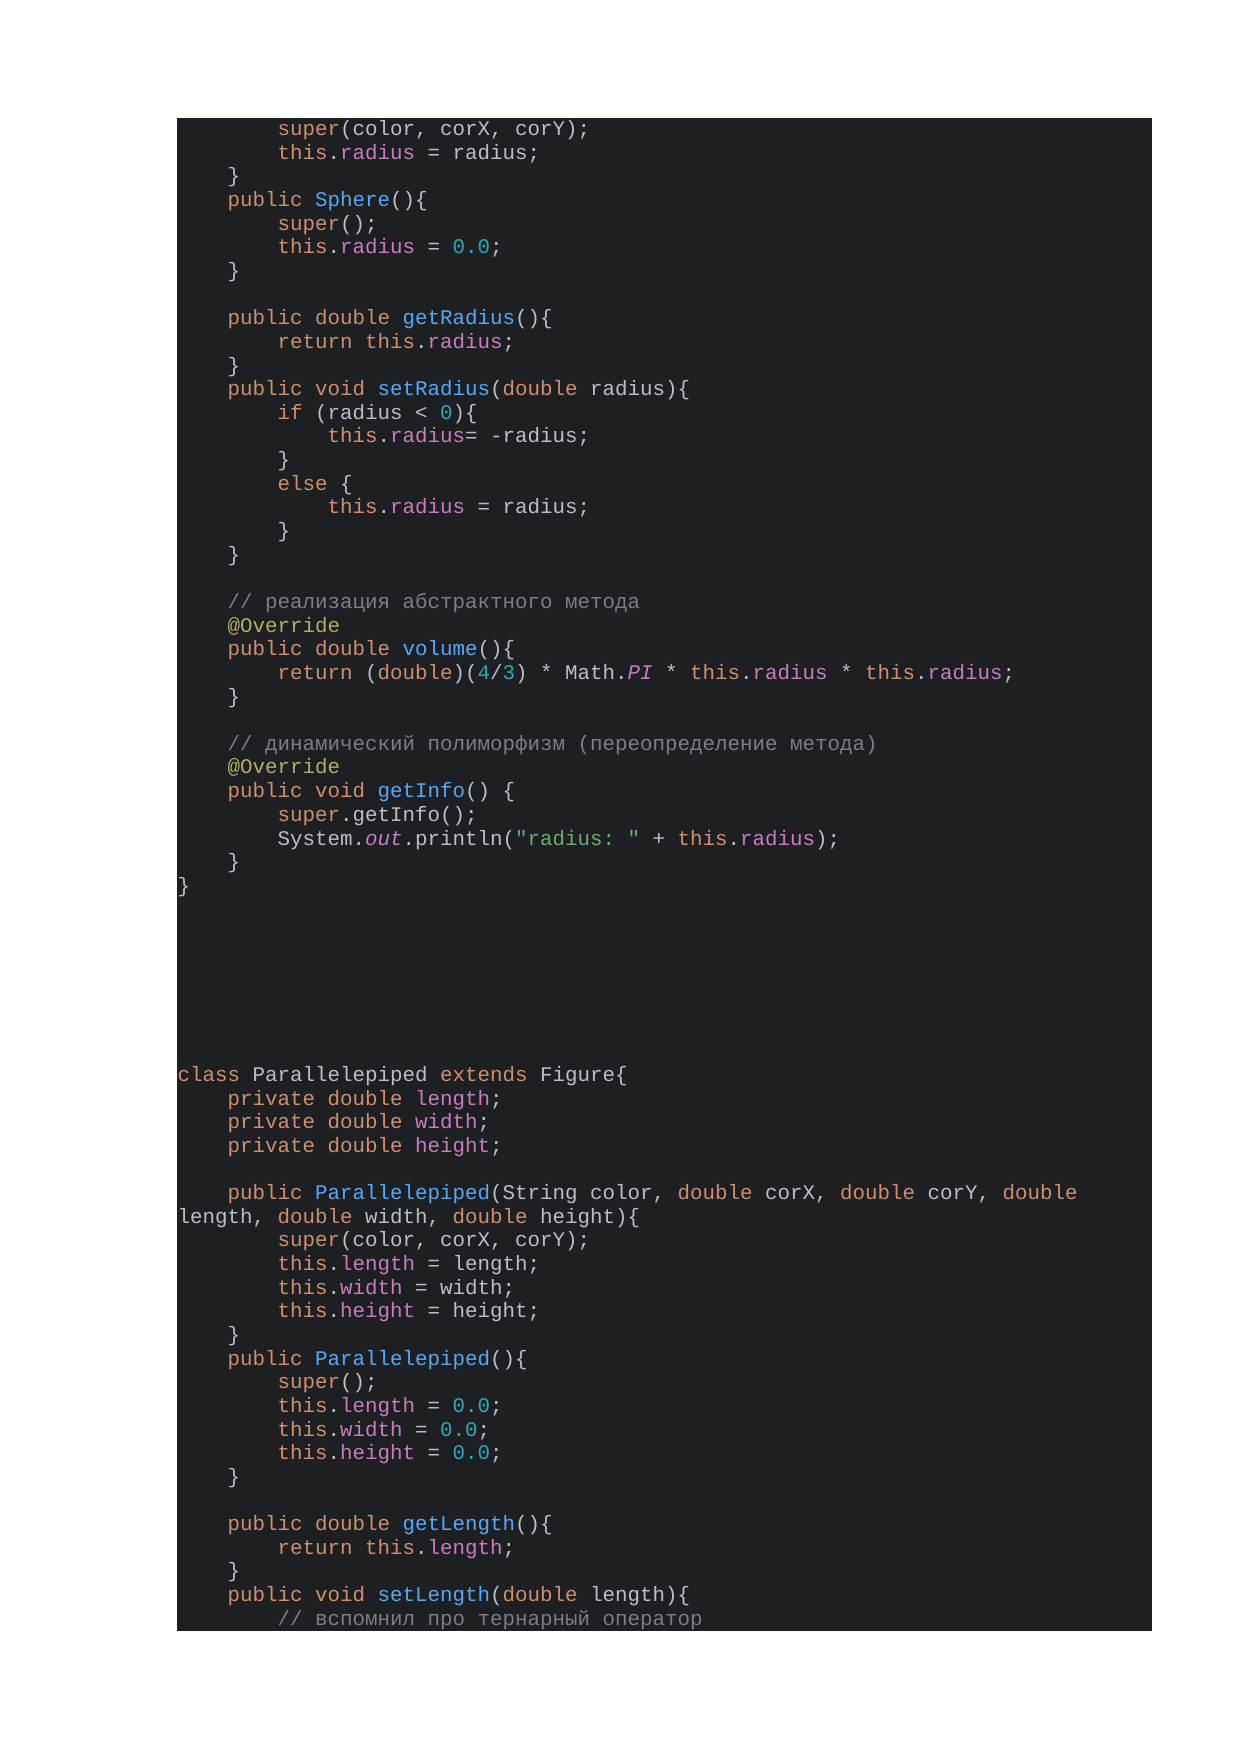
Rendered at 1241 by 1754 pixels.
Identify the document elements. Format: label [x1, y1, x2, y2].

text [177, 118, 1152, 1631]
